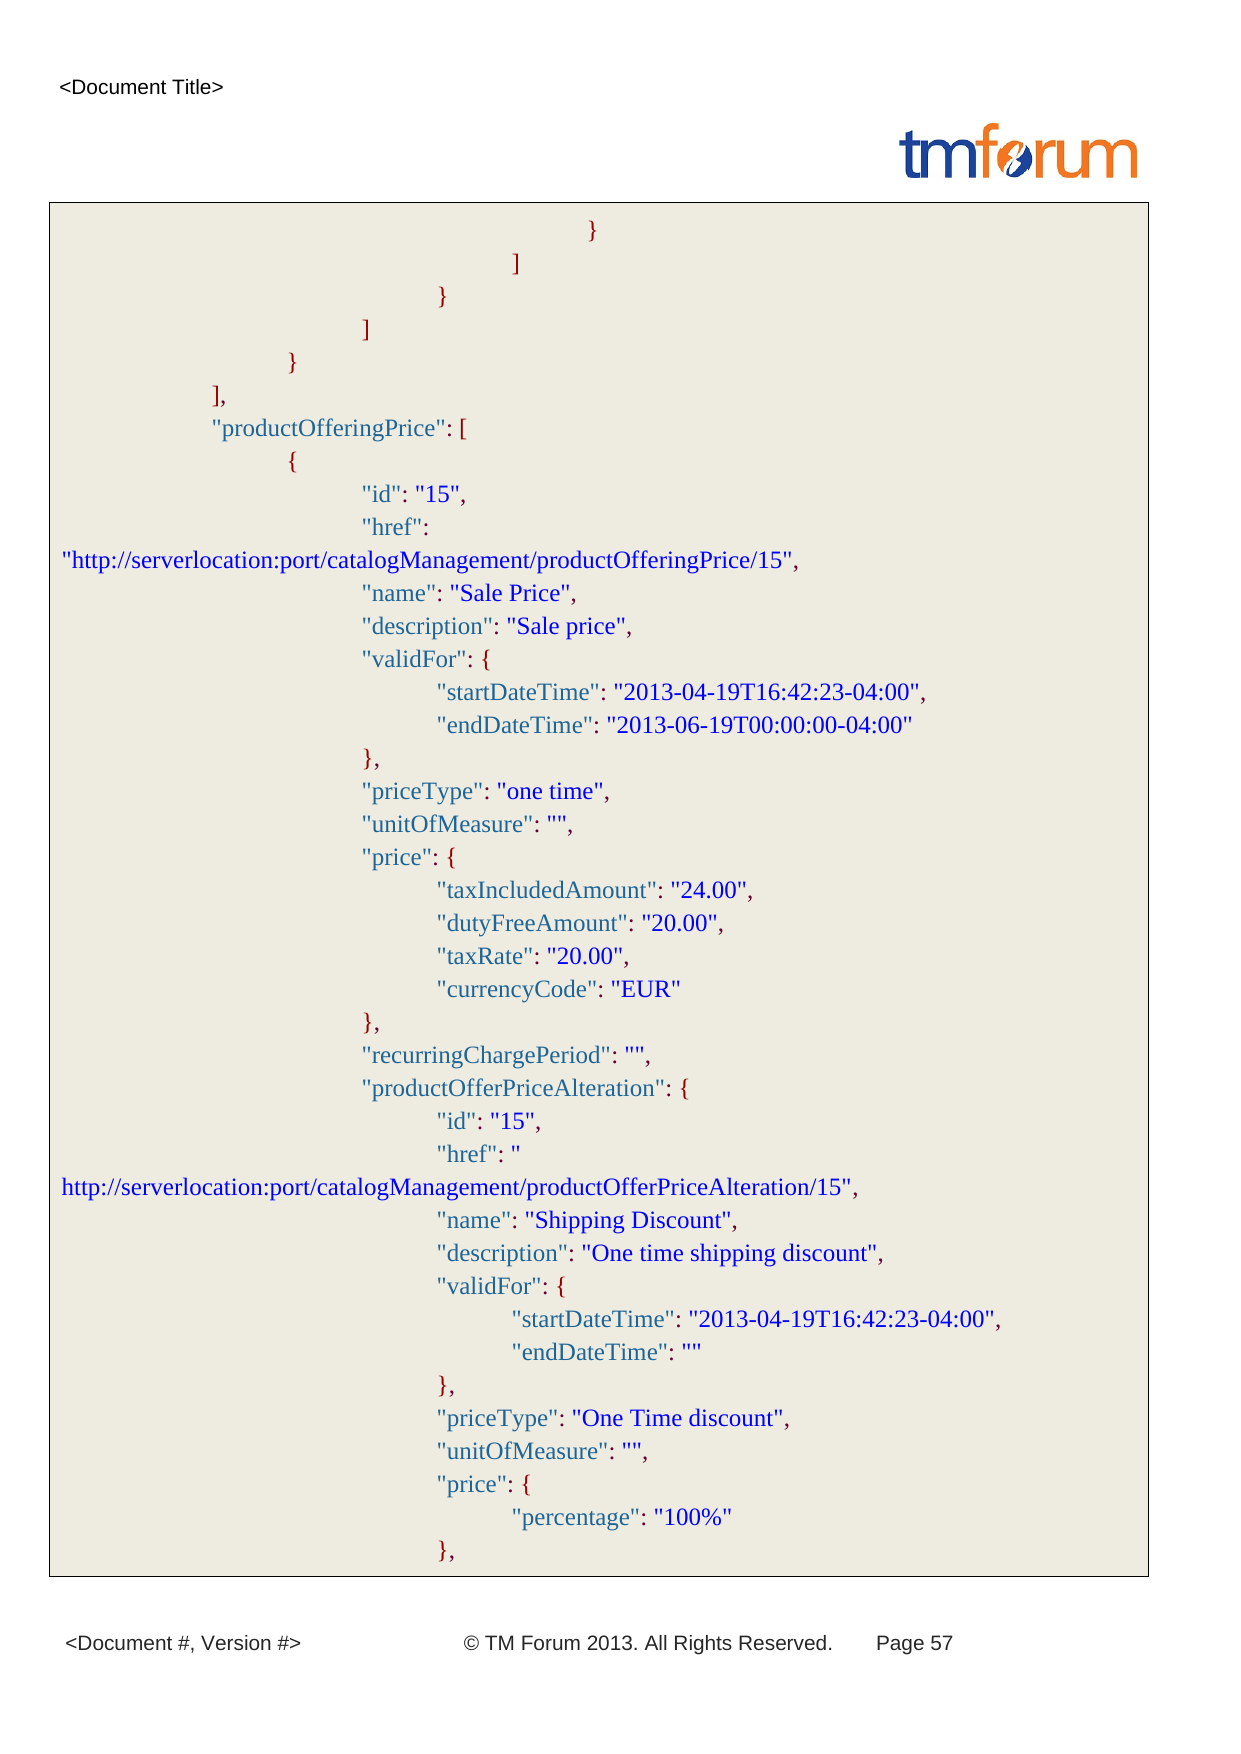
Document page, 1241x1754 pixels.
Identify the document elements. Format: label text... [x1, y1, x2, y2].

picture [899, 123, 1137, 178]
